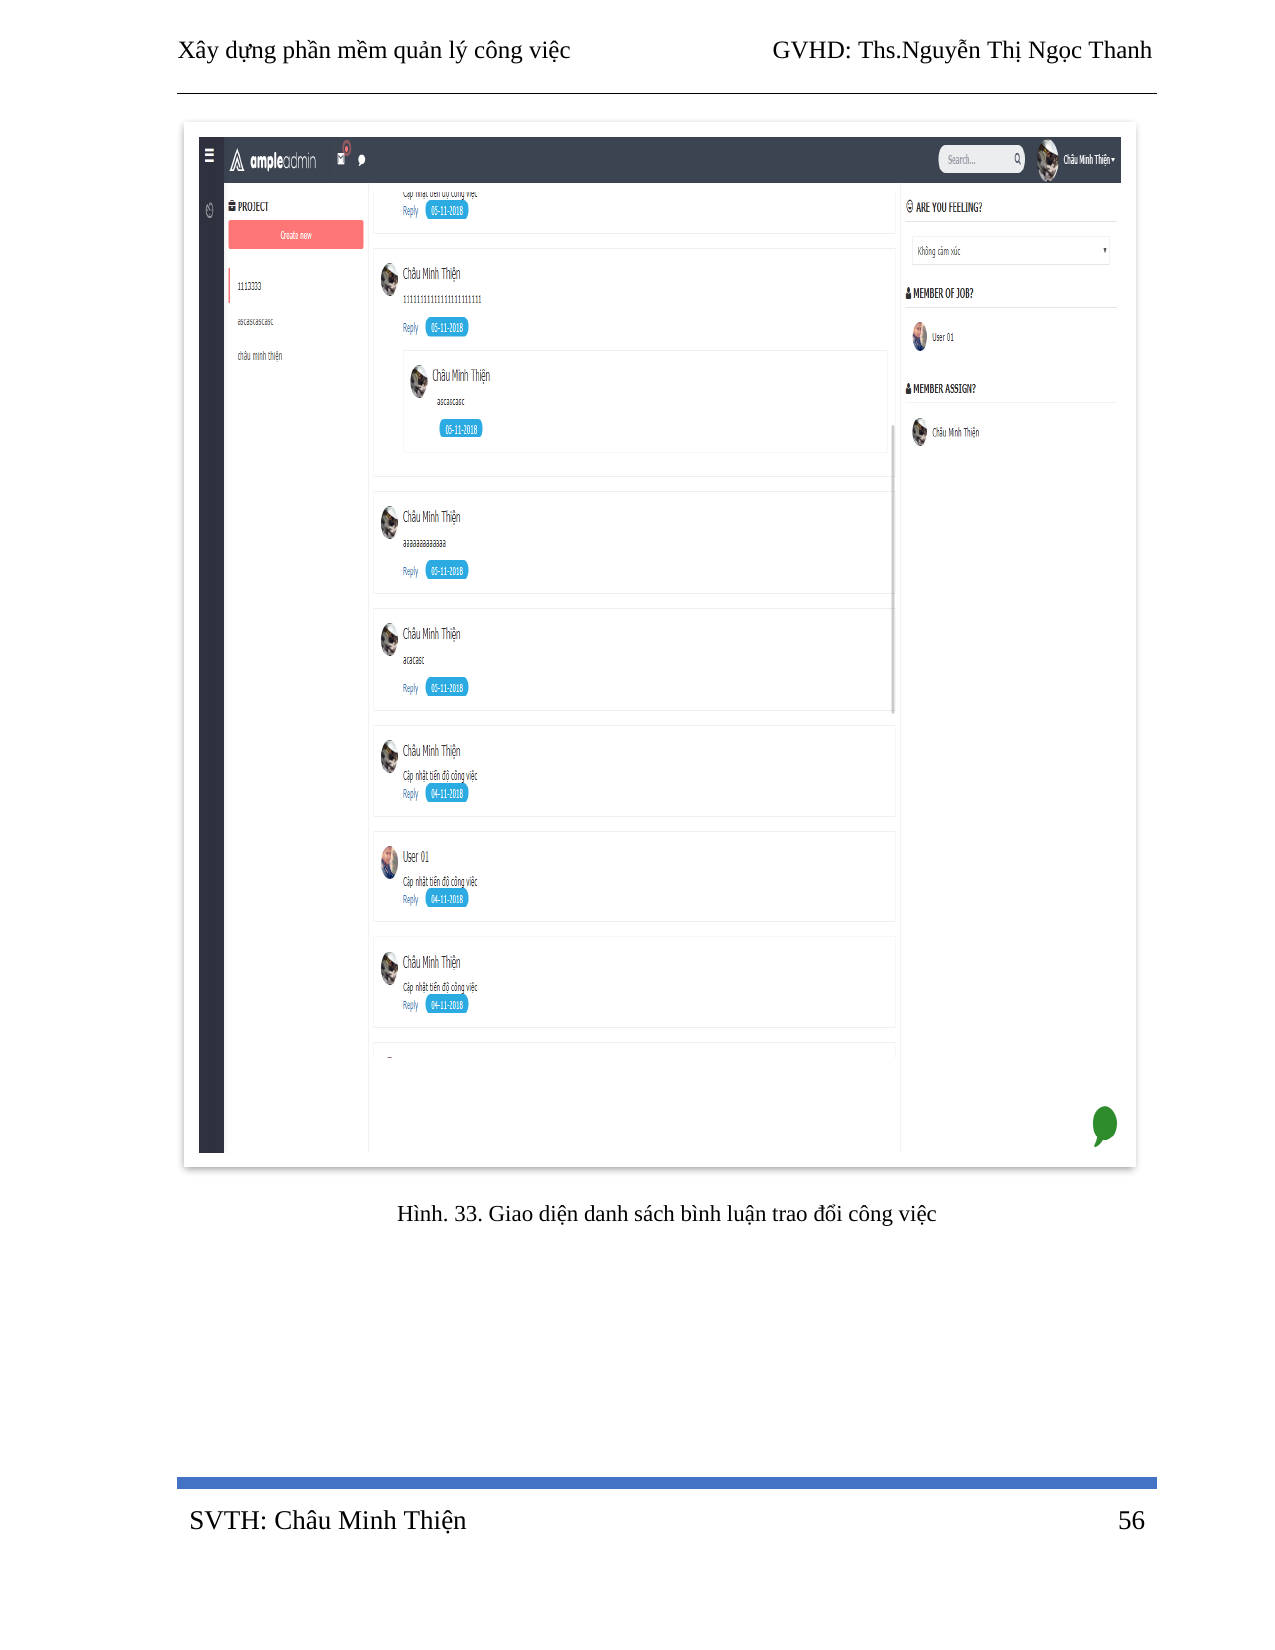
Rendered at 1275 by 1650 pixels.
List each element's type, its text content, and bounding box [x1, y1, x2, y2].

picture [199, 137, 1121, 1153]
text Hình. 33. Giao diện danh sách bình luận trao đổi công việc [177, 1200, 1157, 1226]
